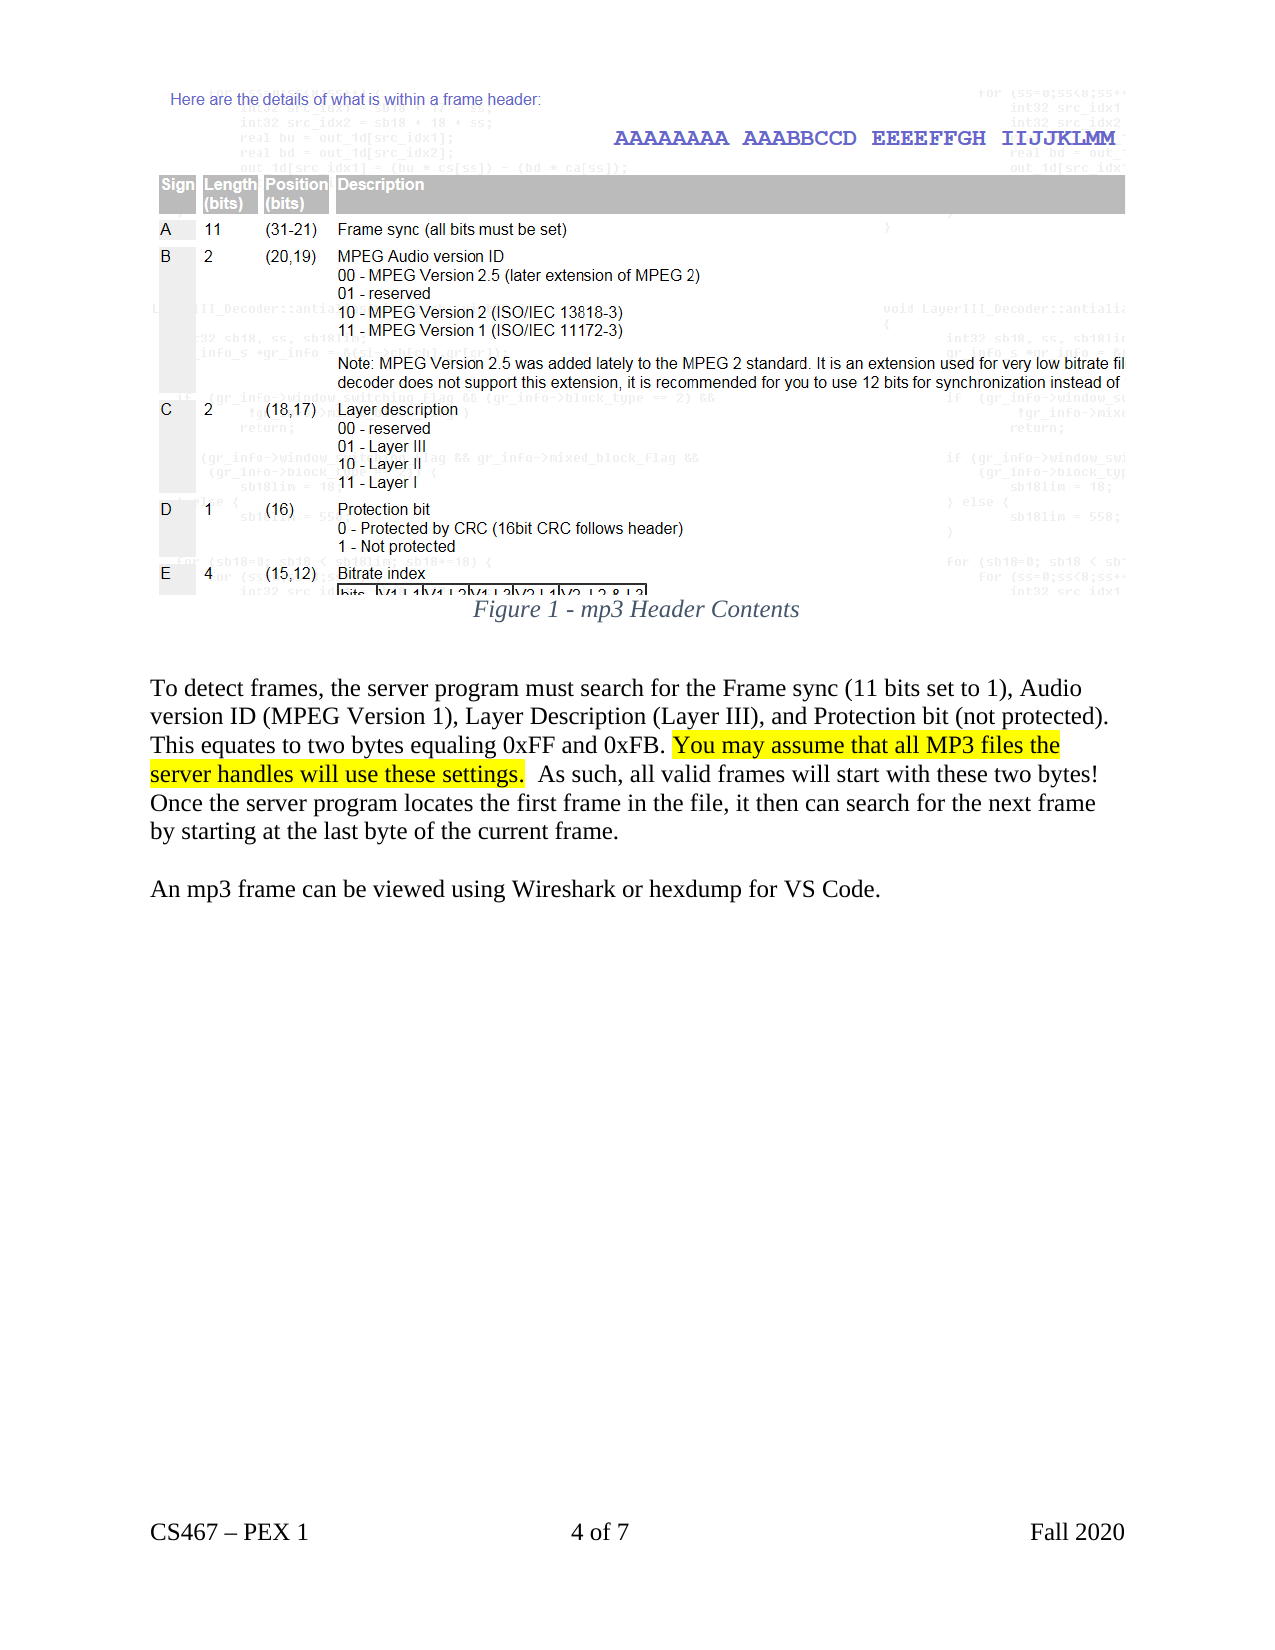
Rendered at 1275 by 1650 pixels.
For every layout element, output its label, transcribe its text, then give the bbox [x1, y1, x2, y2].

picture [150, 90, 1125, 595]
text An mp3 frame can be viewed using Wireshark or hexdump for VS Code. [150, 874, 1125, 903]
text To detect frames, the server program must search for the Frame sync (11 bits set to 1), Audio version ID (MPEG Version 1), Layer Description (Layer III), and Protection bit (not protected). This equates to two bytes equaling 0xFF and 0xFB. You may assume that all MP3 files the server handles will use these settings. As such, all valid frames will start with these two bytes! Once the server program locates the first frame in the file, it then can search for the next frame by starting at the last byte of the current frame. [150, 673, 1125, 845]
text Figure 1 - mp3 Header Contents [150, 595, 1125, 623]
